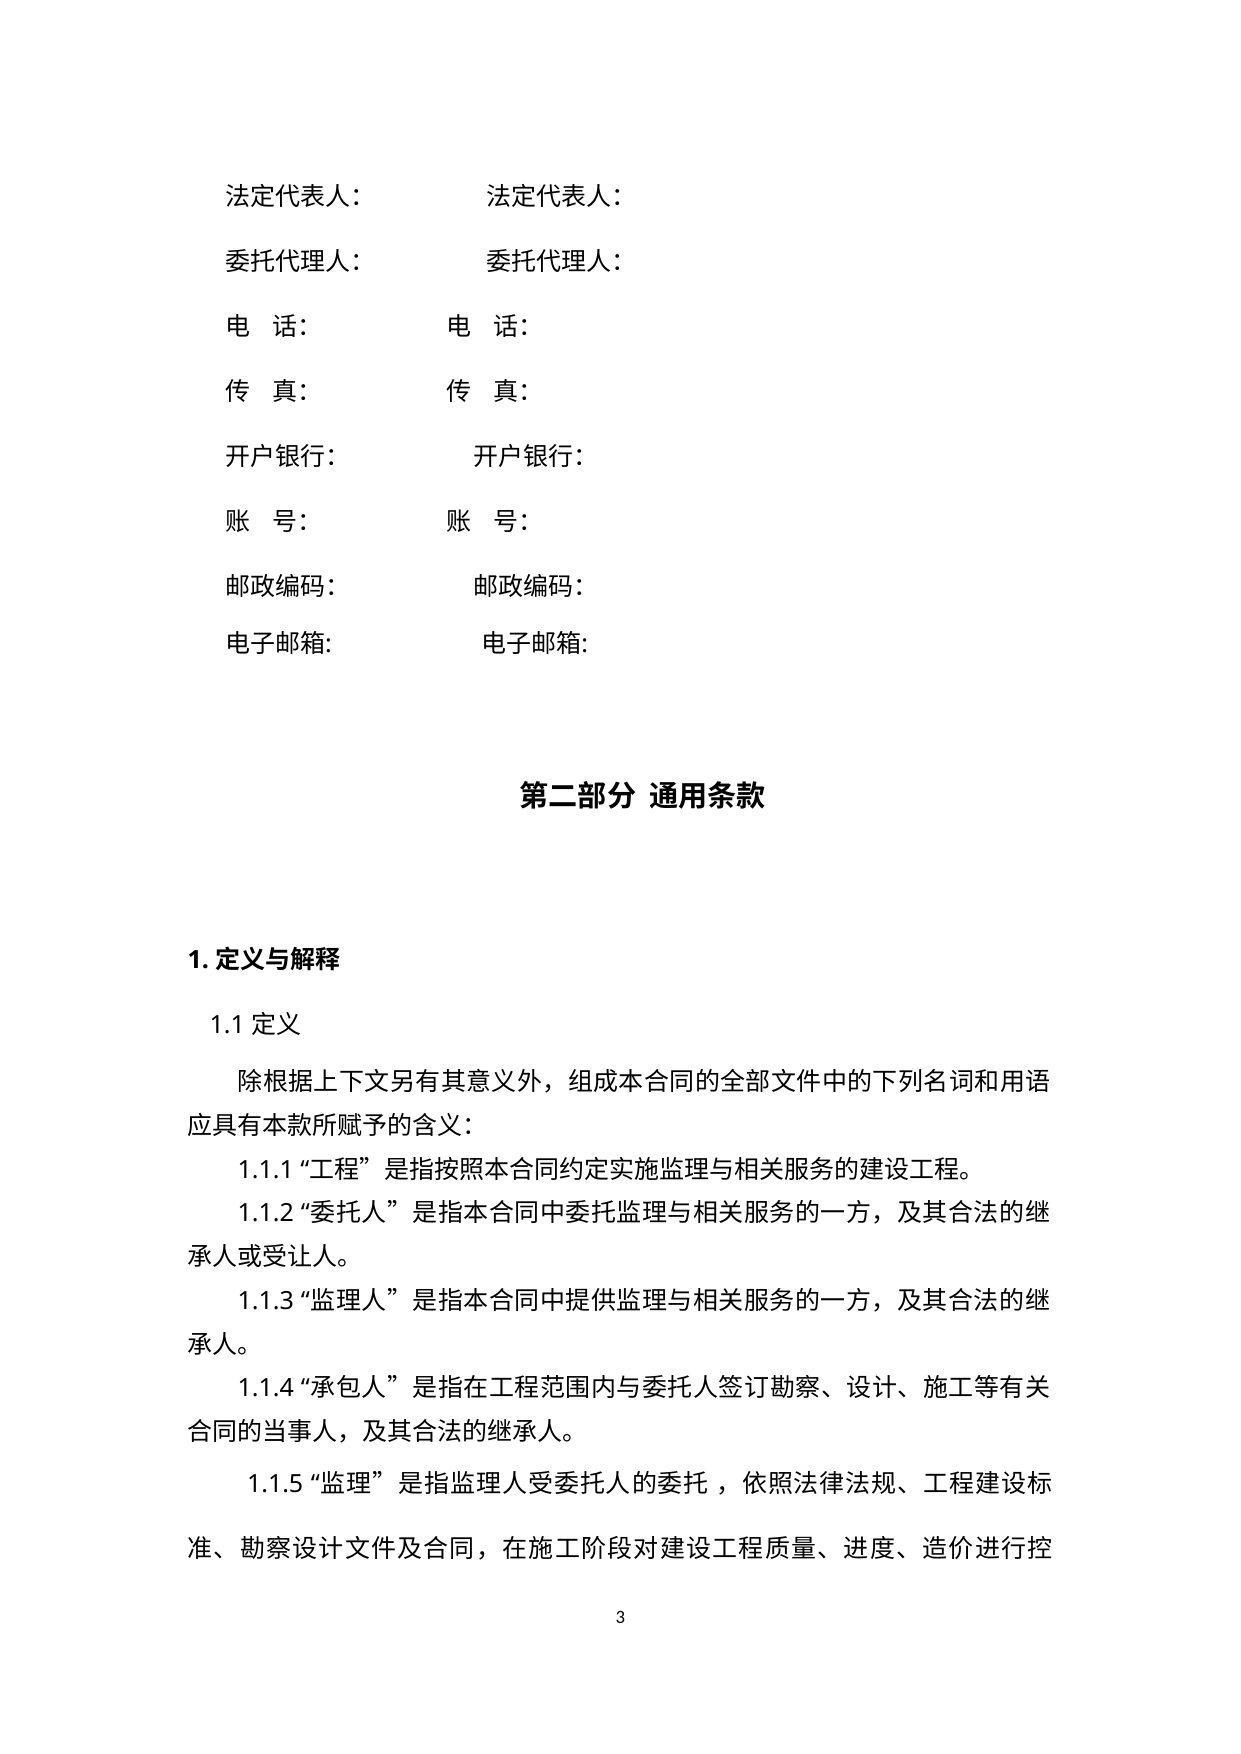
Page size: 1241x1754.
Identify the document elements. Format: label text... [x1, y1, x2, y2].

subtitle 第二部分 通用条款 [232, 761, 1053, 826]
text 1.1.3 “监理人”是指本合同中提供监理与相关服务的一方，及其合法的继承人。 [187, 1274, 1053, 1362]
text 1.1.1 “工程”是指按照本合同约定实施监理与相关服务的建设工程。 [187, 1143, 1053, 1187]
text 开户银行： 开户银行： [187, 422, 1053, 487]
text 1.1.4 “承包人”是指在工程范围内与委托人签订勘察、设计、施工等有关合同的当事人，及其合法的继承人。 [187, 1362, 1053, 1449]
text 除根据上下文另有其意义外，组成本合同的全部文件中的下列名词和用语应具有本款所赋予的含义： [187, 1056, 1053, 1143]
list 1. 定义与解释 [187, 926, 1053, 991]
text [187, 1449, 1053, 1579]
text 委托代理人： 委托代理人： [187, 227, 1053, 292]
text 电子邮箱: 电子邮箱: [187, 617, 1053, 661]
text 1.1.2 “委托人”是指本合同中委托监理与相关服务的一方，及其合法的继承人或受让人。 [187, 1187, 1053, 1274]
text 法定代表人： 法定代表人： [187, 162, 1053, 227]
text 电 话： 电 话： [187, 292, 1053, 357]
text 传 真： 传 真： [187, 357, 1053, 422]
text 账 号： 账 号： [187, 487, 1053, 552]
text 邮政编码： 邮政编码： [187, 552, 1053, 617]
list 1.1 定义 [209, 991, 1053, 1056]
